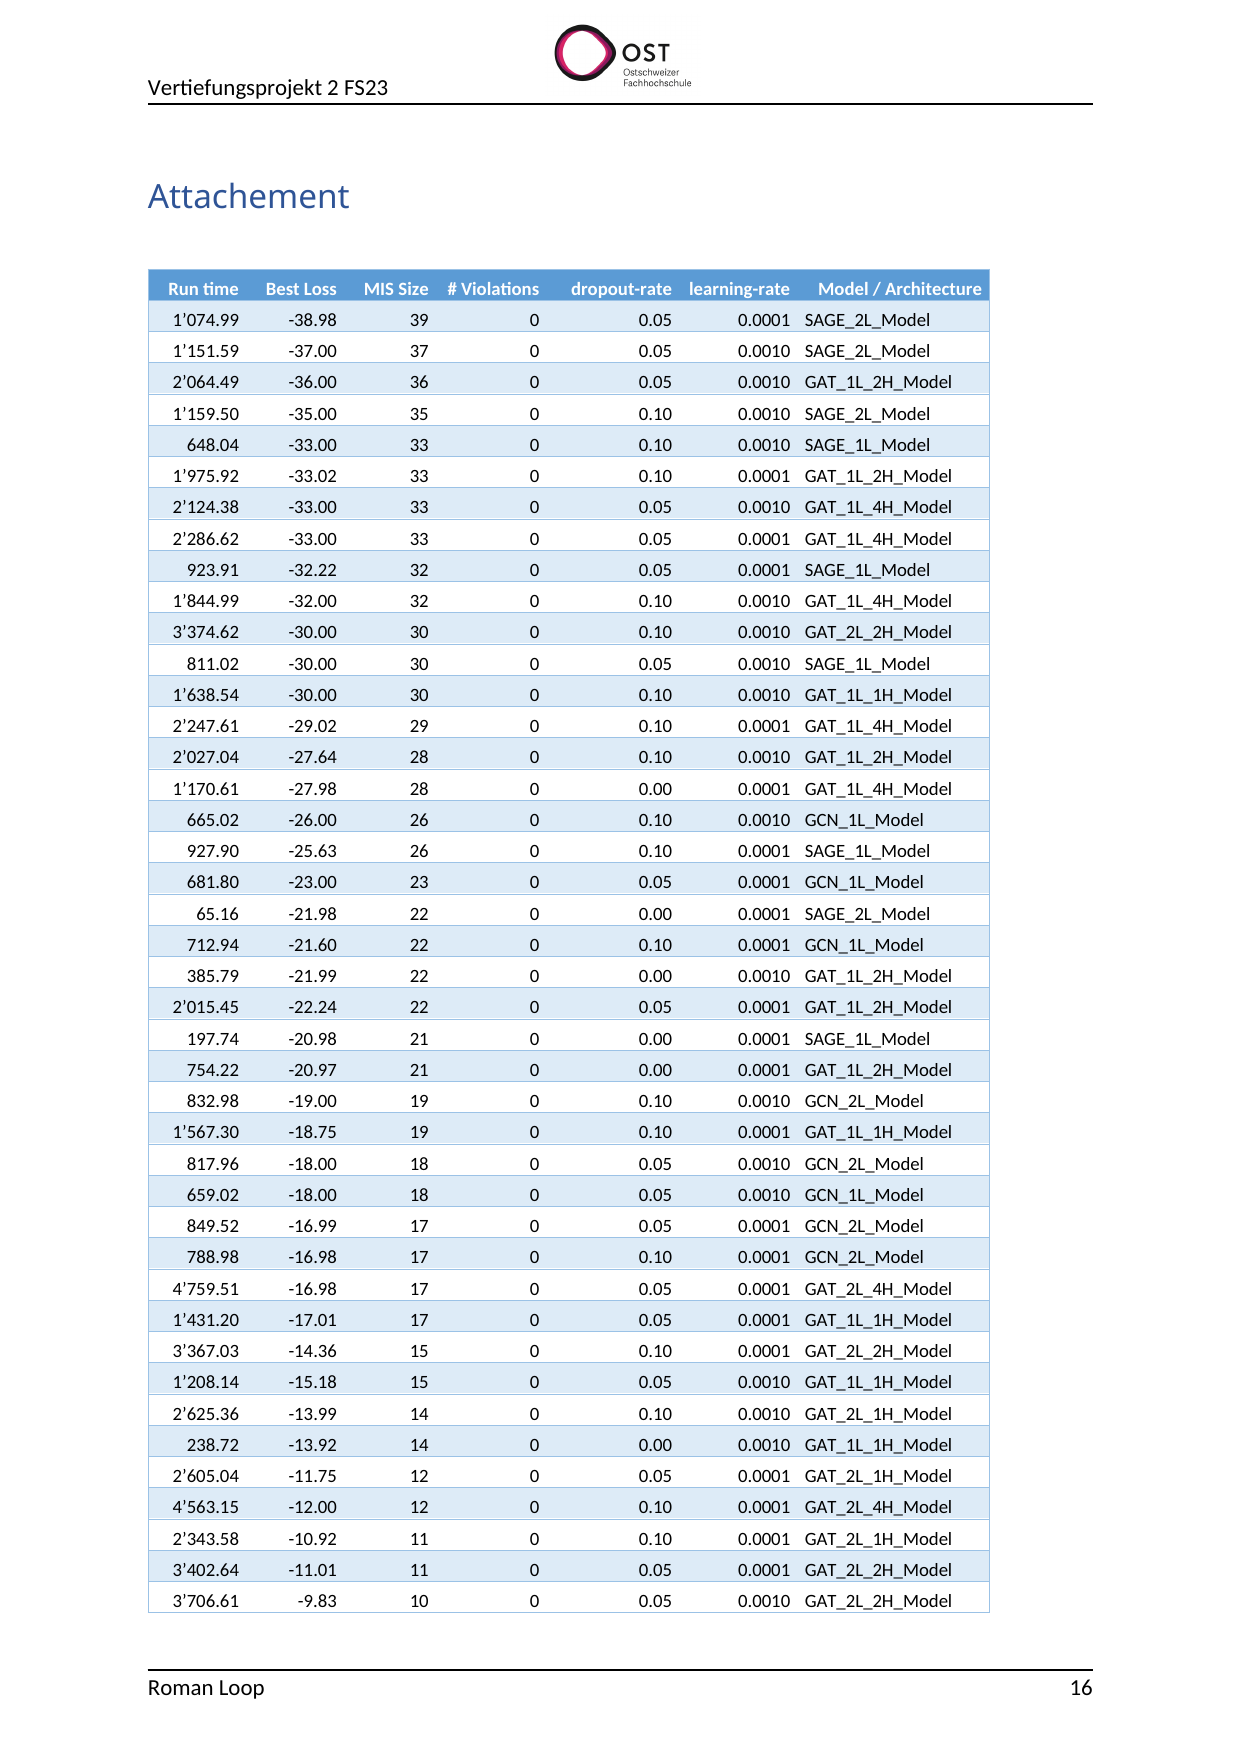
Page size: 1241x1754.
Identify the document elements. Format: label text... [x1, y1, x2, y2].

table_cell 0 [436, 582, 546, 612]
table_cell 0.0010 [679, 1176, 797, 1206]
table_cell 2’605.04 [149, 1457, 246, 1487]
table_cell 0.10 [546, 1520, 679, 1550]
table_cell GCN_2L_Model [797, 1207, 989, 1237]
table_cell 3’374.62 [149, 613, 246, 643]
table_cell 0 [436, 1332, 546, 1362]
table_cell 0 [436, 426, 546, 456]
table_cell GCN_1L_Model [797, 926, 989, 956]
table_cell GCN_1L_Model [797, 801, 989, 831]
table_cell 23 [344, 863, 436, 893]
table_cell 3’706.61 [149, 1582, 246, 1612]
table_cell 0 [436, 988, 546, 1018]
table_cell 0 [436, 1176, 546, 1206]
table_cell 0 [436, 1145, 546, 1175]
table_cell GAT_1L_1H_Model [797, 1113, 989, 1143]
table_cell 0 [436, 363, 546, 393]
table_cell 0 [436, 395, 546, 425]
table_cell 0.0001 [679, 895, 797, 925]
table_cell 238.72 [149, 1426, 246, 1456]
table_cell 17 [344, 1238, 436, 1268]
table_cell 0.05 [546, 863, 679, 893]
table_cell 19 [344, 1113, 436, 1143]
table_cell -30.00 [246, 645, 344, 675]
table_cell GAT_1L_2H_Model [797, 988, 989, 1018]
table_cell 17 [344, 1301, 436, 1331]
table_cell 0 [436, 1395, 546, 1425]
table_cell 33 [344, 520, 436, 550]
table_cell 0.0001 [679, 1051, 797, 1081]
table_cell 0 [436, 895, 546, 925]
table_cell 12 [344, 1457, 436, 1487]
table_cell -18.00 [246, 1176, 344, 1206]
table_cell 0 [436, 926, 546, 956]
table_cell -30.00 [246, 676, 344, 706]
table_cell 0.0001 [679, 1488, 797, 1518]
table_cell 0.05 [546, 332, 679, 362]
table_header Model / Architecture [797, 270, 989, 300]
table_cell -20.97 [246, 1051, 344, 1081]
table_cell 0.0010 [679, 738, 797, 768]
table_cell -32.22 [246, 551, 344, 581]
table_cell GAT_2L_2H_Model [797, 1332, 989, 1362]
table_cell 0 [436, 863, 546, 893]
table_cell 0.00 [546, 770, 679, 800]
table_cell 37 [344, 332, 436, 362]
table_header Best Loss [246, 270, 344, 300]
table_cell 0.10 [546, 1488, 679, 1518]
table_cell SAGE_2L_Model [797, 332, 989, 362]
table_cell 0.0010 [679, 363, 797, 393]
table_cell GAT_2L_2H_Model [797, 1551, 989, 1581]
table_cell SAGE_2L_Model [797, 301, 989, 331]
table_cell 0 [436, 1270, 546, 1300]
table_cell 3’402.64 [149, 1551, 246, 1581]
table_cell 22 [344, 988, 436, 1018]
table_cell 0.0001 [679, 520, 797, 550]
table_cell 3’367.03 [149, 1332, 246, 1362]
table_cell -33.02 [246, 457, 344, 487]
table_cell 1’844.99 [149, 582, 246, 612]
table_cell -11.75 [246, 1457, 344, 1487]
table_cell GAT_1L_4H_Model [797, 488, 989, 518]
table_cell 0 [436, 1363, 546, 1393]
table_cell 0 [436, 1426, 546, 1456]
table_cell 788.98 [149, 1238, 246, 1268]
table_cell 32 [344, 582, 436, 612]
table_cell 0 [436, 1082, 546, 1112]
table_cell 0.0001 [679, 301, 797, 331]
table_cell 1’975.92 [149, 457, 246, 487]
table_cell 0.05 [546, 1457, 679, 1487]
table_cell GAT_1L_4H_Model [797, 770, 989, 800]
table_cell 681.80 [149, 863, 246, 893]
table_cell 923.91 [149, 551, 246, 581]
table_cell GAT_1L_1H_Model [797, 676, 989, 706]
table_cell 10 [344, 1582, 436, 1612]
table_cell 0.10 [546, 926, 679, 956]
table_cell 30 [344, 613, 436, 643]
table_cell -16.98 [246, 1270, 344, 1300]
table_cell GAT_2L_1H_Model [797, 1457, 989, 1487]
table_cell -33.00 [246, 426, 344, 456]
table_cell 65.16 [149, 895, 246, 925]
table_cell 0.0010 [679, 957, 797, 987]
table_cell -14.36 [246, 1332, 344, 1362]
table_cell 0.05 [546, 1551, 679, 1581]
table_cell 0.0010 [679, 1082, 797, 1112]
table_cell 927.90 [149, 832, 246, 862]
table_cell GAT_2L_4H_Model [797, 1270, 989, 1300]
table_cell -33.00 [246, 520, 344, 550]
table_cell 0 [436, 488, 546, 518]
table_cell 0.10 [546, 832, 679, 862]
table_cell -25.63 [246, 832, 344, 862]
table_header dropout-rate [546, 270, 679, 300]
table_cell 0.0001 [679, 1238, 797, 1268]
table_cell GAT_1L_4H_Model [797, 707, 989, 737]
table_cell 0.10 [546, 707, 679, 737]
table_cell 0.00 [546, 1426, 679, 1456]
table_cell 28 [344, 738, 436, 768]
table_cell 17 [344, 1270, 436, 1300]
table_cell -27.64 [246, 738, 344, 768]
table_cell -23.00 [246, 863, 344, 893]
table_cell GAT_1L_1H_Model [797, 1301, 989, 1331]
table_cell 0 [436, 613, 546, 643]
table_cell -33.00 [246, 488, 344, 518]
table_cell 18 [344, 1145, 436, 1175]
table_cell -16.98 [246, 1238, 344, 1268]
table_cell 1’208.14 [149, 1363, 246, 1393]
table_cell 197.74 [149, 1020, 246, 1050]
table_cell 28 [344, 770, 436, 800]
table_cell SAGE_1L_Model [797, 426, 989, 456]
table_cell 2’015.45 [149, 988, 246, 1018]
table_cell 0 [436, 832, 546, 862]
table_cell 22 [344, 895, 436, 925]
table_cell -35.00 [246, 395, 344, 425]
table_cell -38.98 [246, 301, 344, 331]
table_cell 0.0010 [679, 1426, 797, 1456]
table_cell 0.05 [546, 1207, 679, 1237]
table_cell 0.0001 [679, 1207, 797, 1237]
table_cell -12.00 [246, 1488, 344, 1518]
table_cell GAT_2L_2H_Model [797, 613, 989, 643]
table_cell 0.05 [546, 520, 679, 550]
table_cell 0.0001 [679, 1457, 797, 1487]
table_cell 0.10 [546, 1332, 679, 1362]
table_cell 0.0001 [679, 1551, 797, 1581]
table_cell 0 [436, 301, 546, 331]
table_cell GCN_2L_Model [797, 1082, 989, 1112]
table_cell 29 [344, 707, 436, 737]
table_cell SAGE_2L_Model [797, 895, 989, 925]
table_header # Violations [436, 270, 546, 300]
table_cell 0 [436, 1582, 546, 1612]
table_cell 39 [344, 301, 436, 331]
picture [544, 14, 701, 96]
table_cell 11 [344, 1520, 436, 1550]
table_cell 385.79 [149, 957, 246, 987]
table_cell GAT_1L_1H_Model [797, 1363, 989, 1393]
table_cell -9.83 [246, 1582, 344, 1612]
table_cell 0.0010 [679, 1145, 797, 1175]
table_cell 0.0001 [679, 457, 797, 487]
table_cell 33 [344, 426, 436, 456]
table_cell -15.18 [246, 1363, 344, 1393]
table_cell 0.10 [546, 1113, 679, 1143]
table_cell 0.05 [546, 1176, 679, 1206]
table_cell -29.02 [246, 707, 344, 737]
table_cell GAT_1L_2H_Model [797, 457, 989, 487]
table_cell 0.0001 [679, 863, 797, 893]
table_cell 30 [344, 676, 436, 706]
table_cell 0 [436, 1488, 546, 1518]
table_cell 2’343.58 [149, 1520, 246, 1550]
table_cell 0.0010 [679, 426, 797, 456]
table_cell 0.0010 [679, 332, 797, 362]
table_header Run time [149, 270, 246, 300]
table_cell 0.0010 [679, 801, 797, 831]
table_cell 30 [344, 645, 436, 675]
table_cell 2’625.36 [149, 1395, 246, 1425]
table_cell 22 [344, 957, 436, 987]
table_cell 0.10 [546, 582, 679, 612]
table_cell 0.0001 [679, 988, 797, 1018]
table_cell 0.00 [546, 957, 679, 987]
table_cell -26.00 [246, 801, 344, 831]
table_cell 0.05 [546, 1582, 679, 1612]
table_cell 26 [344, 832, 436, 862]
table_cell -20.98 [246, 1020, 344, 1050]
table_cell GAT_1L_1H_Model [797, 1426, 989, 1456]
table_cell SAGE_1L_Model [797, 832, 989, 862]
table_cell 0 [436, 707, 546, 737]
table_header MIS Size [344, 270, 436, 300]
table_cell 0.0010 [679, 1395, 797, 1425]
table_cell 0 [436, 1301, 546, 1331]
table_cell 35 [344, 395, 436, 425]
table_cell 0.00 [546, 1051, 679, 1081]
table_cell 4’759.51 [149, 1270, 246, 1300]
table_cell 1’151.59 [149, 332, 246, 362]
table_cell 0 [436, 551, 546, 581]
table_cell 0.0001 [679, 770, 797, 800]
table_cell 0.05 [546, 363, 679, 393]
table_cell SAGE_1L_Model [797, 645, 989, 675]
table_cell 0 [436, 1238, 546, 1268]
table_cell 0.00 [546, 1020, 679, 1050]
table_cell 712.94 [149, 926, 246, 956]
table_cell 0 [436, 520, 546, 550]
table_cell 0 [436, 1051, 546, 1081]
table_cell -19.00 [246, 1082, 344, 1112]
table_cell GCN_2L_Model [797, 1145, 989, 1175]
table_cell GAT_2L_4H_Model [797, 1488, 989, 1518]
table_cell 0 [436, 957, 546, 987]
table_cell GAT_1L_4H_Model [797, 582, 989, 612]
table_cell -10.92 [246, 1520, 344, 1550]
table_cell 2’027.04 [149, 738, 246, 768]
table_cell 0.10 [546, 676, 679, 706]
table_cell -13.99 [246, 1395, 344, 1425]
table_cell -17.01 [246, 1301, 344, 1331]
table_cell 1’431.20 [149, 1301, 246, 1331]
table_cell 0.05 [546, 1145, 679, 1175]
table_cell 0 [436, 801, 546, 831]
table_cell 2’286.62 [149, 520, 246, 550]
table_cell -18.75 [246, 1113, 344, 1143]
table_cell GAT_1L_4H_Model [797, 520, 989, 550]
table_cell 0.10 [546, 1395, 679, 1425]
table_cell 11 [344, 1551, 436, 1581]
table_cell 1’074.99 [149, 301, 246, 331]
table_cell 0.0010 [679, 1582, 797, 1612]
table_cell 14 [344, 1395, 436, 1425]
table_cell 0.10 [546, 801, 679, 831]
table_cell SAGE_2L_Model [797, 395, 989, 425]
table_cell -18.00 [246, 1145, 344, 1175]
table_cell -27.98 [246, 770, 344, 800]
table_cell 0.10 [546, 457, 679, 487]
table_cell 0.0001 [679, 551, 797, 581]
table_cell -21.60 [246, 926, 344, 956]
table_cell GAT_1L_2H_Model [797, 738, 989, 768]
table_cell 33 [344, 457, 436, 487]
table_cell -22.24 [246, 988, 344, 1018]
table_cell 0.0001 [679, 1332, 797, 1362]
table_cell -36.00 [246, 363, 344, 393]
table_cell 0.0010 [679, 395, 797, 425]
table_cell 1’170.61 [149, 770, 246, 800]
table_cell 19 [344, 1082, 436, 1112]
table_cell GAT_2L_1H_Model [797, 1395, 989, 1425]
table_cell 32 [344, 551, 436, 581]
table_cell 0.0001 [679, 1520, 797, 1550]
table_cell 0.00 [546, 895, 679, 925]
table_cell 0.0001 [679, 1301, 797, 1331]
table_cell 1’159.50 [149, 395, 246, 425]
table_cell GAT_2L_1H_Model [797, 1520, 989, 1550]
table_cell 4’563.15 [149, 1488, 246, 1518]
table_cell 0.0010 [679, 645, 797, 675]
table_cell 21 [344, 1020, 436, 1050]
table_cell SAGE_1L_Model [797, 1020, 989, 1050]
table_cell GCN_2L_Model [797, 1238, 989, 1268]
table_cell -30.00 [246, 613, 344, 643]
table_header learning-rate [679, 270, 797, 300]
table_cell 1’567.30 [149, 1113, 246, 1143]
table_cell 36 [344, 363, 436, 393]
table_cell 0.10 [546, 1238, 679, 1268]
table_cell GCN_1L_Model [797, 1176, 989, 1206]
table_cell 0.05 [546, 1270, 679, 1300]
table_cell 0 [436, 738, 546, 768]
table_cell 0.0010 [679, 613, 797, 643]
table_cell 0.10 [546, 395, 679, 425]
table_cell 0.10 [546, 1082, 679, 1112]
table_cell -21.99 [246, 957, 344, 987]
table_cell 811.02 [149, 645, 246, 675]
table_cell 0 [436, 1551, 546, 1581]
table_cell 0.0010 [679, 488, 797, 518]
table_cell 21 [344, 1051, 436, 1081]
table_cell 0 [436, 645, 546, 675]
table_cell 0.10 [546, 613, 679, 643]
table_cell 33 [344, 488, 436, 518]
table_cell 0.0001 [679, 707, 797, 737]
table_cell GAT_1L_2H_Model [797, 363, 989, 393]
table_cell GAT_2L_2H_Model [797, 1582, 989, 1612]
table_cell 0.05 [546, 645, 679, 675]
table_cell 22 [344, 926, 436, 956]
table_cell 659.02 [149, 1176, 246, 1206]
table_cell 0 [436, 676, 546, 706]
table_cell 0.0010 [679, 1363, 797, 1393]
table_cell 12 [344, 1488, 436, 1518]
table_cell 0 [436, 1020, 546, 1050]
table_cell SAGE_1L_Model [797, 551, 989, 581]
table_cell 0.05 [546, 551, 679, 581]
table_cell 15 [344, 1332, 436, 1362]
table_cell 0.10 [546, 426, 679, 456]
table_cell 0 [436, 1520, 546, 1550]
table_cell 0 [436, 1113, 546, 1143]
table_cell GAT_1L_2H_Model [797, 957, 989, 987]
table_cell 0.0001 [679, 926, 797, 956]
table_cell 0 [436, 457, 546, 487]
table_cell -37.00 [246, 332, 344, 362]
table_cell 0 [436, 332, 546, 362]
table_cell 0.0001 [679, 1113, 797, 1143]
table_cell 2’124.38 [149, 488, 246, 518]
table_cell 0.0001 [679, 1270, 797, 1300]
table_cell GAT_1L_2H_Model [797, 1051, 989, 1081]
table_cell -11.01 [246, 1551, 344, 1581]
table_cell -16.99 [246, 1207, 344, 1237]
table_cell -21.98 [246, 895, 344, 925]
table_cell 17 [344, 1207, 436, 1237]
table_cell 754.22 [149, 1051, 246, 1081]
table_cell GCN_1L_Model [797, 863, 989, 893]
table_cell 0 [436, 1207, 546, 1237]
table_cell 817.96 [149, 1145, 246, 1175]
table_cell 26 [344, 801, 436, 831]
table_cell 0 [436, 1457, 546, 1487]
table_cell -32.00 [246, 582, 344, 612]
table_cell 18 [344, 1176, 436, 1206]
table_cell 0.0010 [679, 676, 797, 706]
table_cell 0.0010 [679, 582, 797, 612]
table_cell 15 [344, 1363, 436, 1393]
table_cell 665.02 [149, 801, 246, 831]
table_cell 2’064.49 [149, 363, 246, 393]
table_cell 1’638.54 [149, 676, 246, 706]
table_cell 648.04 [149, 426, 246, 456]
table_cell -13.92 [246, 1426, 344, 1456]
table_cell 0.05 [546, 1363, 679, 1393]
table_cell 0.05 [546, 488, 679, 518]
table_cell 0.0001 [679, 832, 797, 862]
table_cell 0 [436, 770, 546, 800]
table_cell 2’247.61 [149, 707, 246, 737]
table_cell 849.52 [149, 1207, 246, 1237]
table_cell 0.0001 [679, 1020, 797, 1050]
table_cell 0.05 [546, 301, 679, 331]
table_cell 832.98 [149, 1082, 246, 1112]
table_cell 14 [344, 1426, 436, 1456]
table_cell 0.05 [546, 1301, 679, 1331]
table_cell 0.05 [546, 988, 679, 1018]
subtitle Attachement [148, 173, 1093, 218]
table_cell 0.10 [546, 738, 679, 768]
